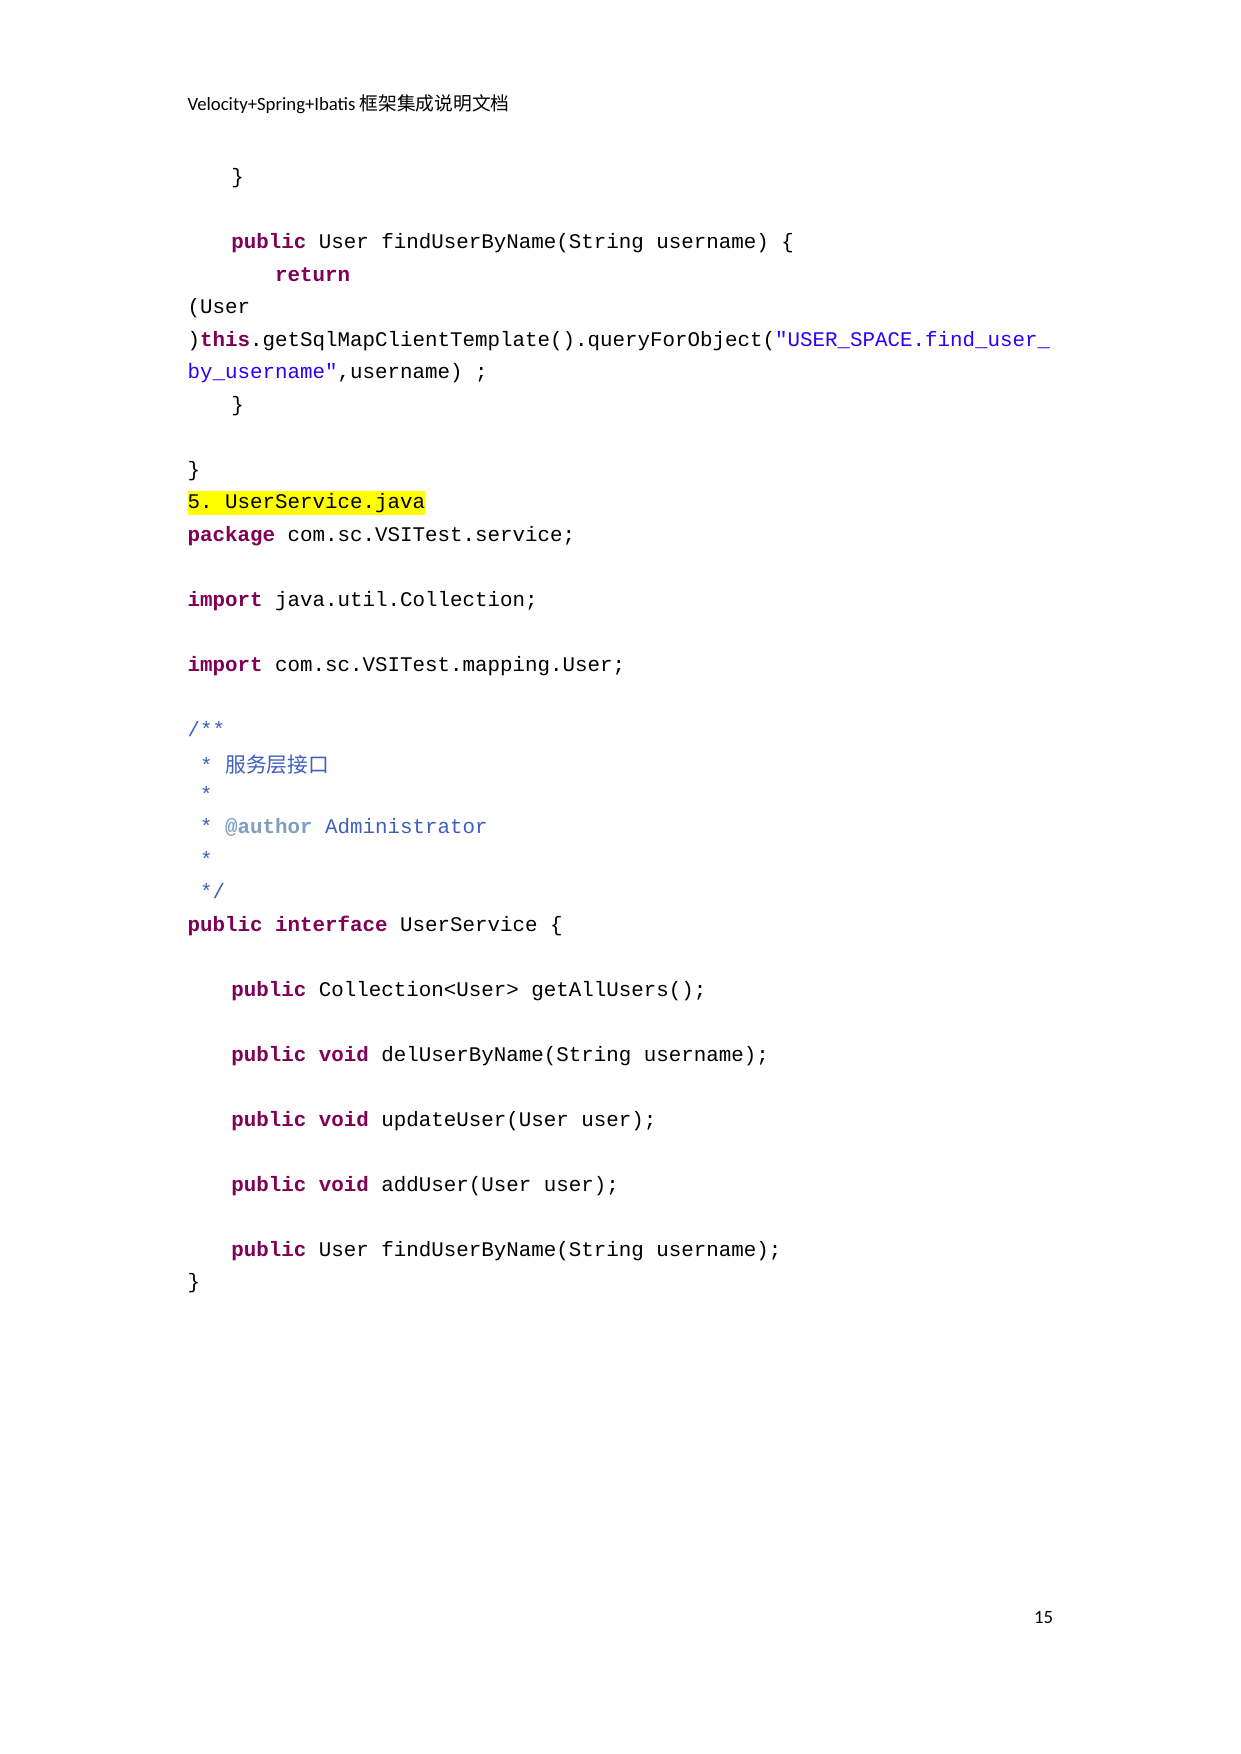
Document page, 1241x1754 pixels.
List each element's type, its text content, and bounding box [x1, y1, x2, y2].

text public void updateUser(User user); [187, 1104, 1053, 1137]
text */ [187, 877, 1053, 909]
text public Collection<User> getAllUsers(); [187, 974, 1053, 1007]
text public void delUserByName(String username); [187, 1039, 1053, 1072]
text * 服务层接口 [187, 747, 1053, 779]
text } [187, 454, 1053, 487]
text public void addUser(User user); [187, 1169, 1053, 1202]
text /** [187, 714, 1053, 747]
text import java.util.Collection; [187, 584, 1053, 617]
text public User findUserByName(String username); [187, 1234, 1053, 1267]
text * [187, 844, 1053, 877]
text } [187, 162, 1053, 194]
text } [187, 1267, 1053, 1299]
text * @author Administrator [187, 812, 1053, 844]
text } [187, 389, 1053, 422]
text * [187, 779, 1053, 812]
text public interface UserService { [187, 909, 1053, 942]
text import com.sc.VSITest.mapping.User; [187, 649, 1053, 682]
text return (User)this.getSqlMapClientTemplate().queryForObject("USER_SPACE.find_user_by_username",username) ; [187, 259, 1053, 389]
text public User findUserByName(String username) { [187, 227, 1053, 259]
text package com.sc.VSITest.service; [187, 519, 1053, 552]
text 5. UserService.java [187, 487, 1053, 519]
